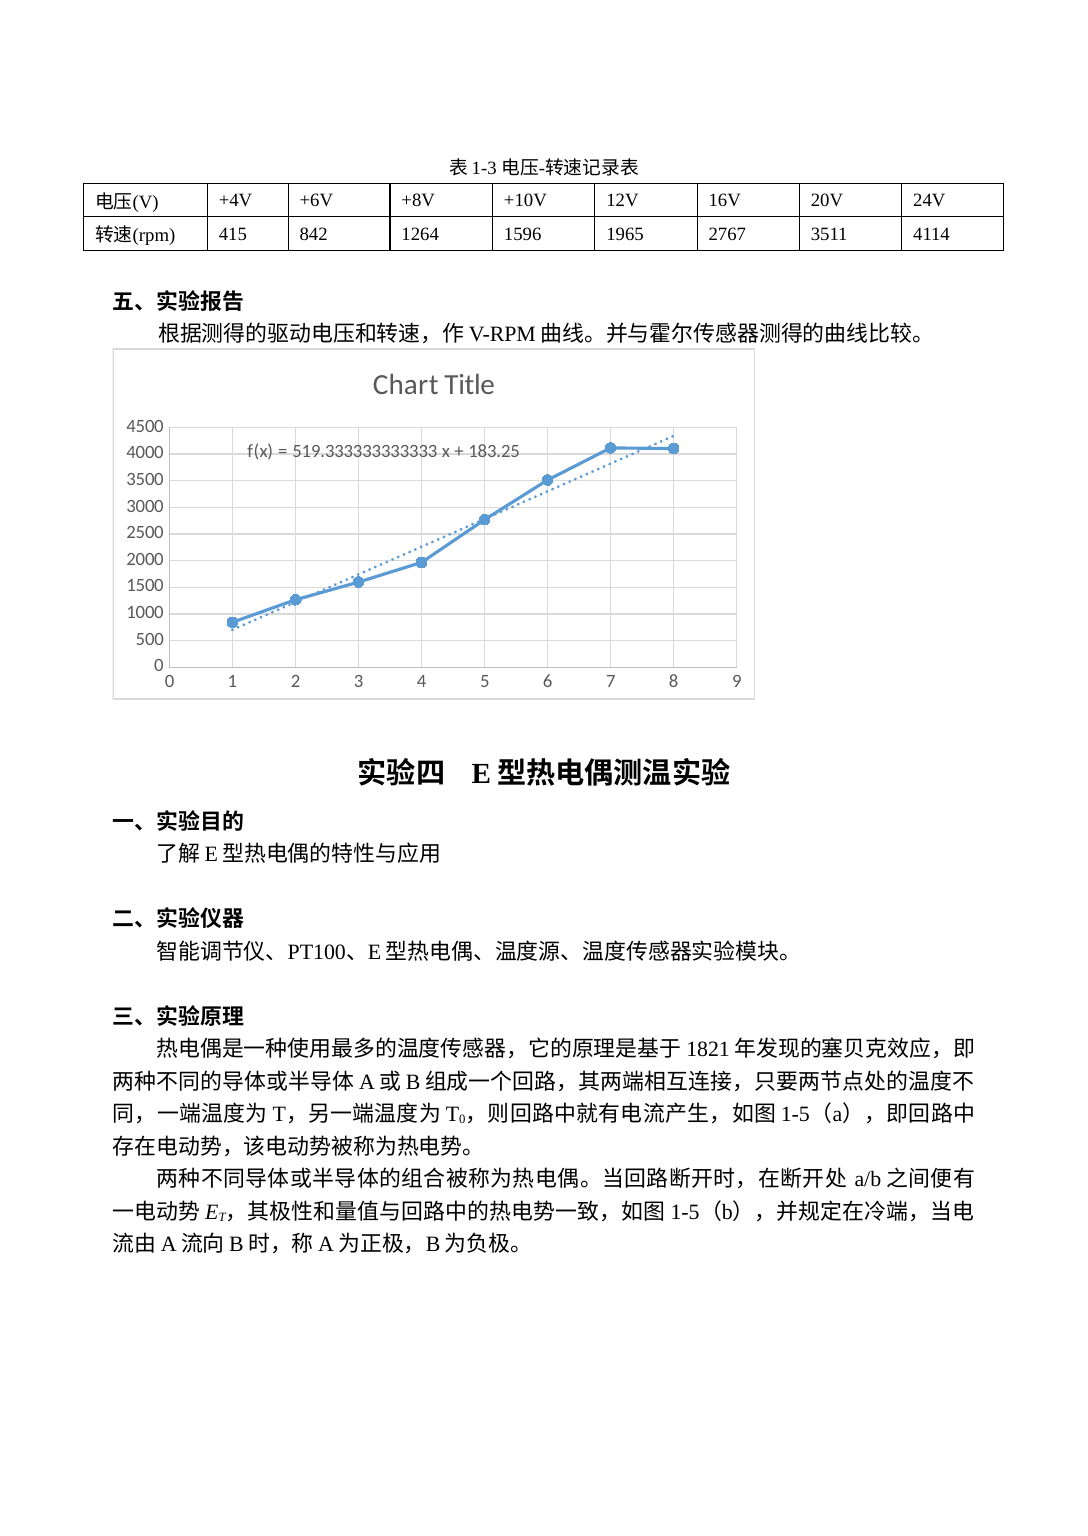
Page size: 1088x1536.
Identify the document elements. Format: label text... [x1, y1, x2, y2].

text 一、实验目的 [112, 803, 975, 836]
table_cell 3511 [800, 217, 901, 250]
text 热电偶是一种使用最多的温度传感器，它的原理是基于1821年发现的塞贝克效应，即两种不同的导体或半导体A或B组成一个回路，其两端相互连接，只要两节点处的温度不同，一端温度为T，另一端温度为T0，则回路中就有电流产生，如图1-5（a），即回路中存在电动势，该电动势被称为热电势。 [112, 1031, 975, 1161]
table_header +6V [289, 184, 389, 216]
text 了解E型热电偶的特性与应用 [112, 836, 975, 868]
table_header 16V [698, 184, 799, 216]
text 根据测得的驱动电压和转速，作V-RPM曲线。并与霍尔传感器测得的曲线比较。 [158, 316, 975, 348]
table_cell 2767 [698, 217, 799, 250]
table_header 电压(V) [84, 184, 207, 216]
table_cell 1596 [493, 217, 594, 250]
table_cell 415 [208, 217, 288, 250]
text 五、实验报告 [112, 283, 975, 316]
text 表1-3 电压-转速记录表 [112, 150, 975, 183]
table_cell 1965 [595, 217, 697, 250]
table_cell 842 [289, 217, 389, 250]
table_header 24V [902, 184, 1003, 216]
text 三、实验原理 [112, 998, 975, 1031]
text 智能调节仪、PT100、E型热电偶、温度源、温度传感器实验模块。 [112, 933, 975, 966]
table_header 12V [595, 184, 697, 216]
text 两种不同导体或半导体的组合被称为热电偶。当回路断开时，在断开处a/b之间便有一电动势ET，其极性和量值与回路中的热电势一致，如图1-5（b），并规定在冷端，当电流由A流向B时，称A为正极，B为负极。 [112, 1161, 975, 1258]
table_header +4V [208, 184, 288, 216]
table_cell 4114 [902, 217, 1003, 250]
table_header +10V [493, 184, 594, 216]
table_cell 转速(rpm) [84, 217, 207, 250]
table_header +8V [391, 184, 492, 216]
table_cell 1264 [391, 217, 492, 250]
text 二、实验仪器 [112, 901, 975, 933]
text 实验四 E型热电偶测温实验 [112, 738, 975, 803]
table_header 20V [800, 184, 901, 216]
